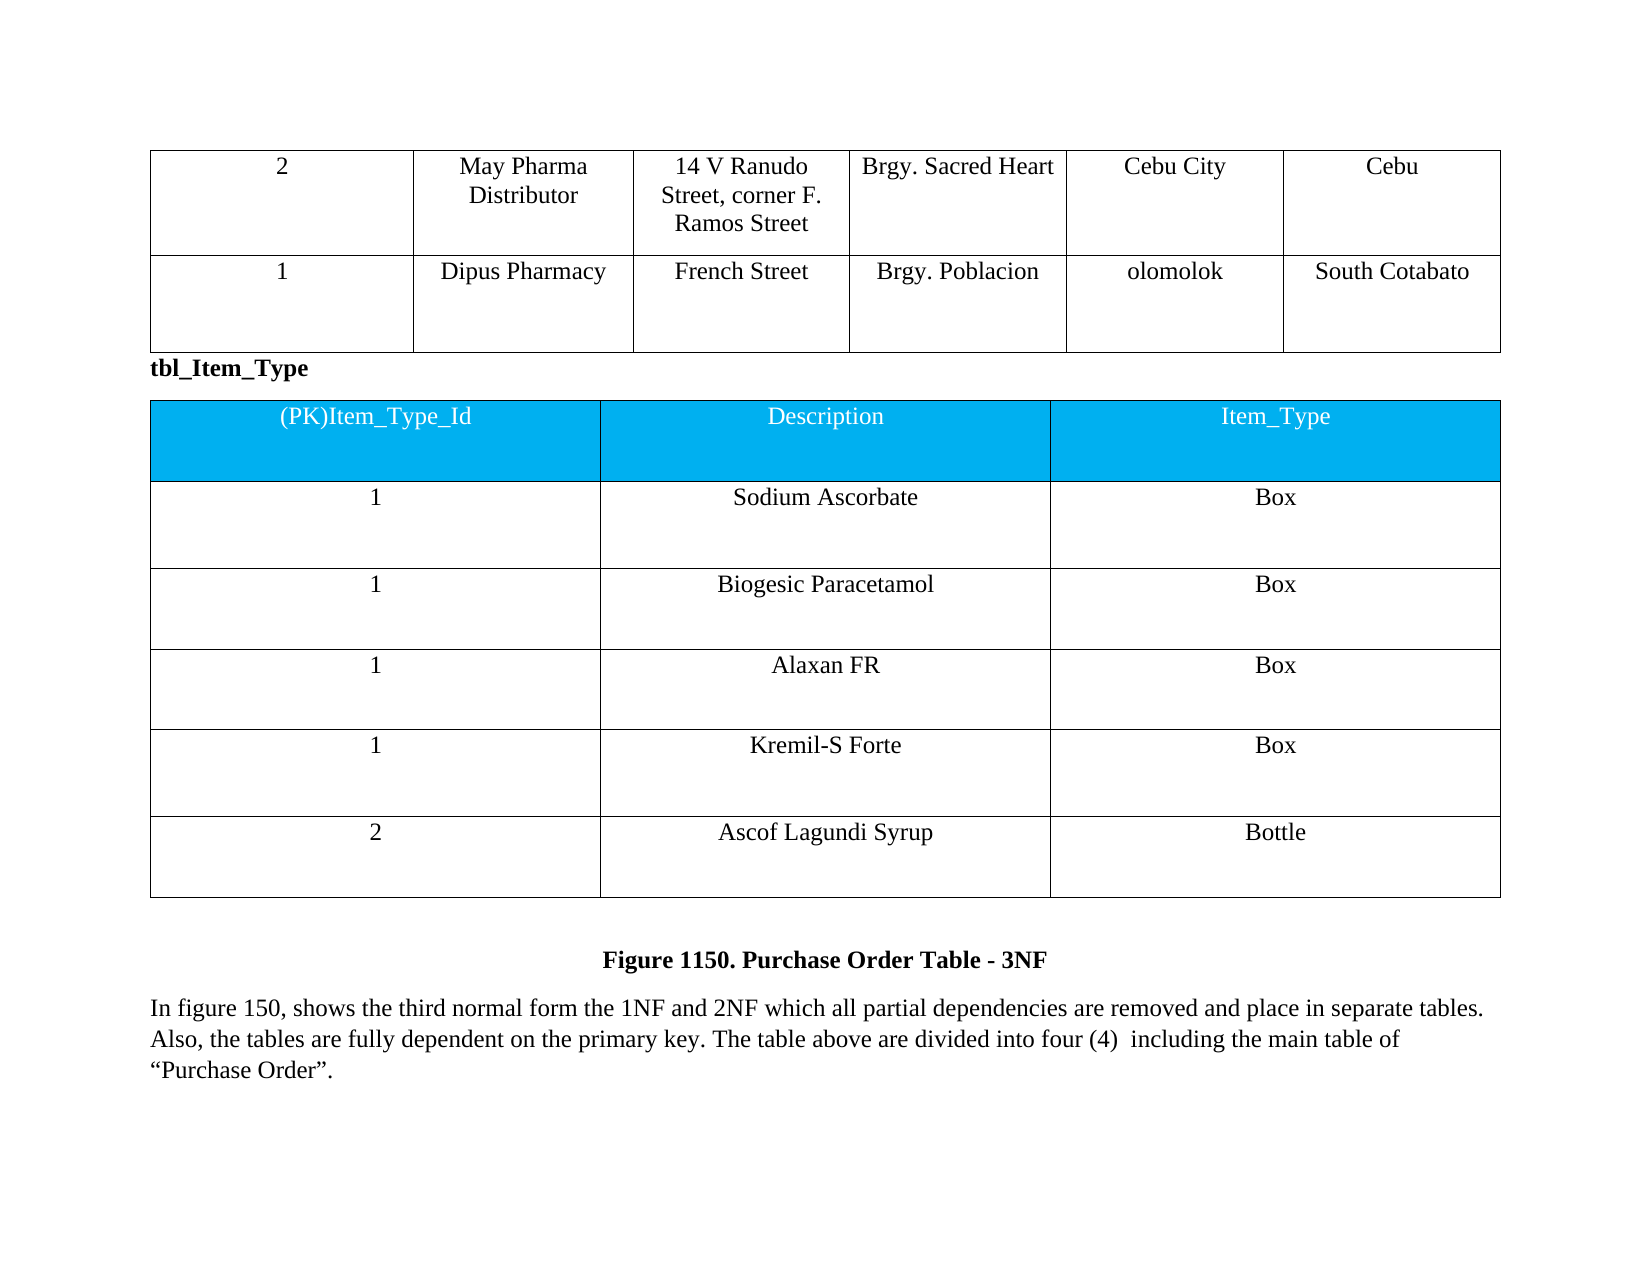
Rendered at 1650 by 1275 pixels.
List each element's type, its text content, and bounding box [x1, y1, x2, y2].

table_cell Ascof Lagundi Syrup [601, 817, 1050, 897]
table_header Item_Type [1051, 401, 1500, 481]
table_cell Biogesic Paracetamol [601, 569, 1050, 649]
table_cell Box [1051, 730, 1500, 816]
table_header (PK)Item_Type_Id [151, 401, 600, 481]
table_cell Kremil-S Forte [601, 730, 1050, 816]
table_cell Brgy. Poblacion [850, 256, 1066, 352]
table_cell Box [1051, 482, 1500, 568]
table_cell Cebu City [1067, 151, 1283, 255]
table_cell Box [1051, 569, 1500, 649]
text In figure 150, shows the third normal form the 1NF and 2NF which all partial dependencies are removed and place in separate tables. Also, the tables are fully dependent on the primary key. The table above are divided into four (4) including the main table of “Purchase Order”. [150, 993, 1500, 1084]
text tbl_Item_Type [150, 353, 1500, 381]
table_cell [414, 151, 633, 255]
table_cell 1 [151, 730, 600, 816]
table_cell Sodium Ascorbate [601, 482, 1050, 568]
table_cell 1 [151, 650, 600, 729]
table_cell Dipus Pharmacy [414, 256, 633, 352]
table_cell 1 [151, 569, 600, 649]
table_cell South Cotabato [1284, 256, 1500, 352]
table_cell Box [1051, 650, 1500, 729]
table_cell French Street [634, 256, 849, 352]
table_header Description [601, 401, 1050, 481]
table_cell 1 [151, 256, 413, 352]
table_cell 1 [151, 482, 600, 568]
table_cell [634, 151, 849, 255]
table_cell 2 [151, 817, 600, 897]
table_cell Bottle [1051, 817, 1500, 897]
table_cell 2 [151, 151, 413, 255]
text Figure 1150. Purchase Order Table - 3NF [150, 946, 1500, 974]
table_cell Cebu [1284, 151, 1500, 255]
table_cell olomolok [1067, 256, 1283, 352]
table_cell Alaxan FR [601, 650, 1050, 729]
table_cell Brgy. Sacred Heart [850, 151, 1066, 255]
